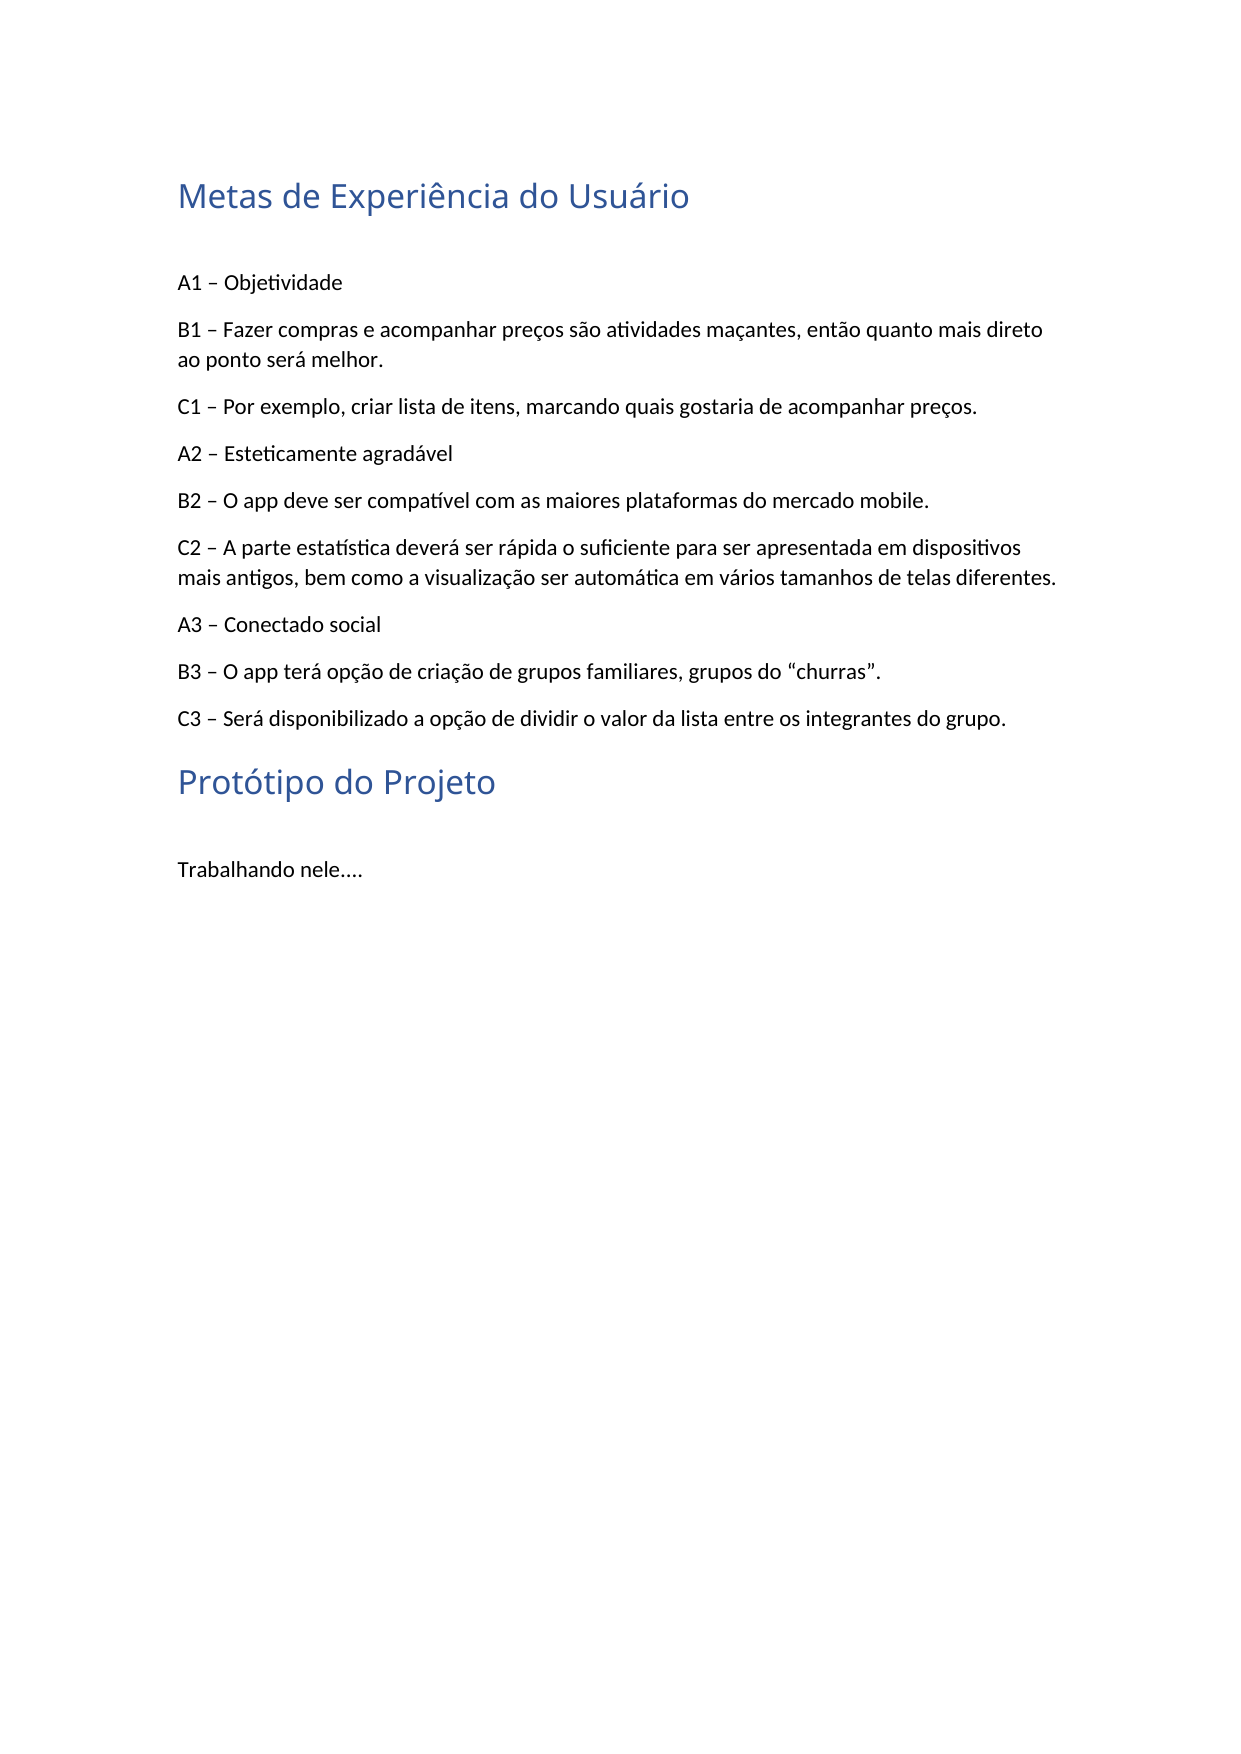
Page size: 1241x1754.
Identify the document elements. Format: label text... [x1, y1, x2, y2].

text A2 – Esteticamente agradável [177, 439, 1063, 467]
text B1 – Fazer compras e acompanhar preços são atividades maçantes, então quanto mais direto ao ponto será melhor. [177, 315, 1063, 373]
subtitle Metas de Experiência do Usuário [177, 173, 1063, 218]
text Trabalhando nele.... [177, 855, 1063, 883]
text B3 – O app terá opção de criação de grupos familiares, grupos do “churras”. [177, 657, 1063, 685]
text B2 – O app deve ser compatível com as maiores plataformas do mercado mobile. [177, 486, 1063, 514]
text C2 – A parte estatística deverá ser rápida o suficiente para ser apresentada em dispositivos mais antigos, bem como a visualização ser automática em vários tamanhos de telas diferentes. [177, 533, 1063, 591]
text C3 – Será disponibilizado a opção de dividir o valor da lista entre os integrantes do grupo. [177, 704, 1063, 732]
subtitle Protótipo do Projeto [177, 759, 1063, 804]
text A1 – Objetividade [177, 268, 1063, 296]
text C1 – Por exemplo, criar lista de itens, marcando quais gostaria de acompanhar preços. [177, 392, 1063, 420]
text A3 – Conectado social [177, 610, 1063, 638]
